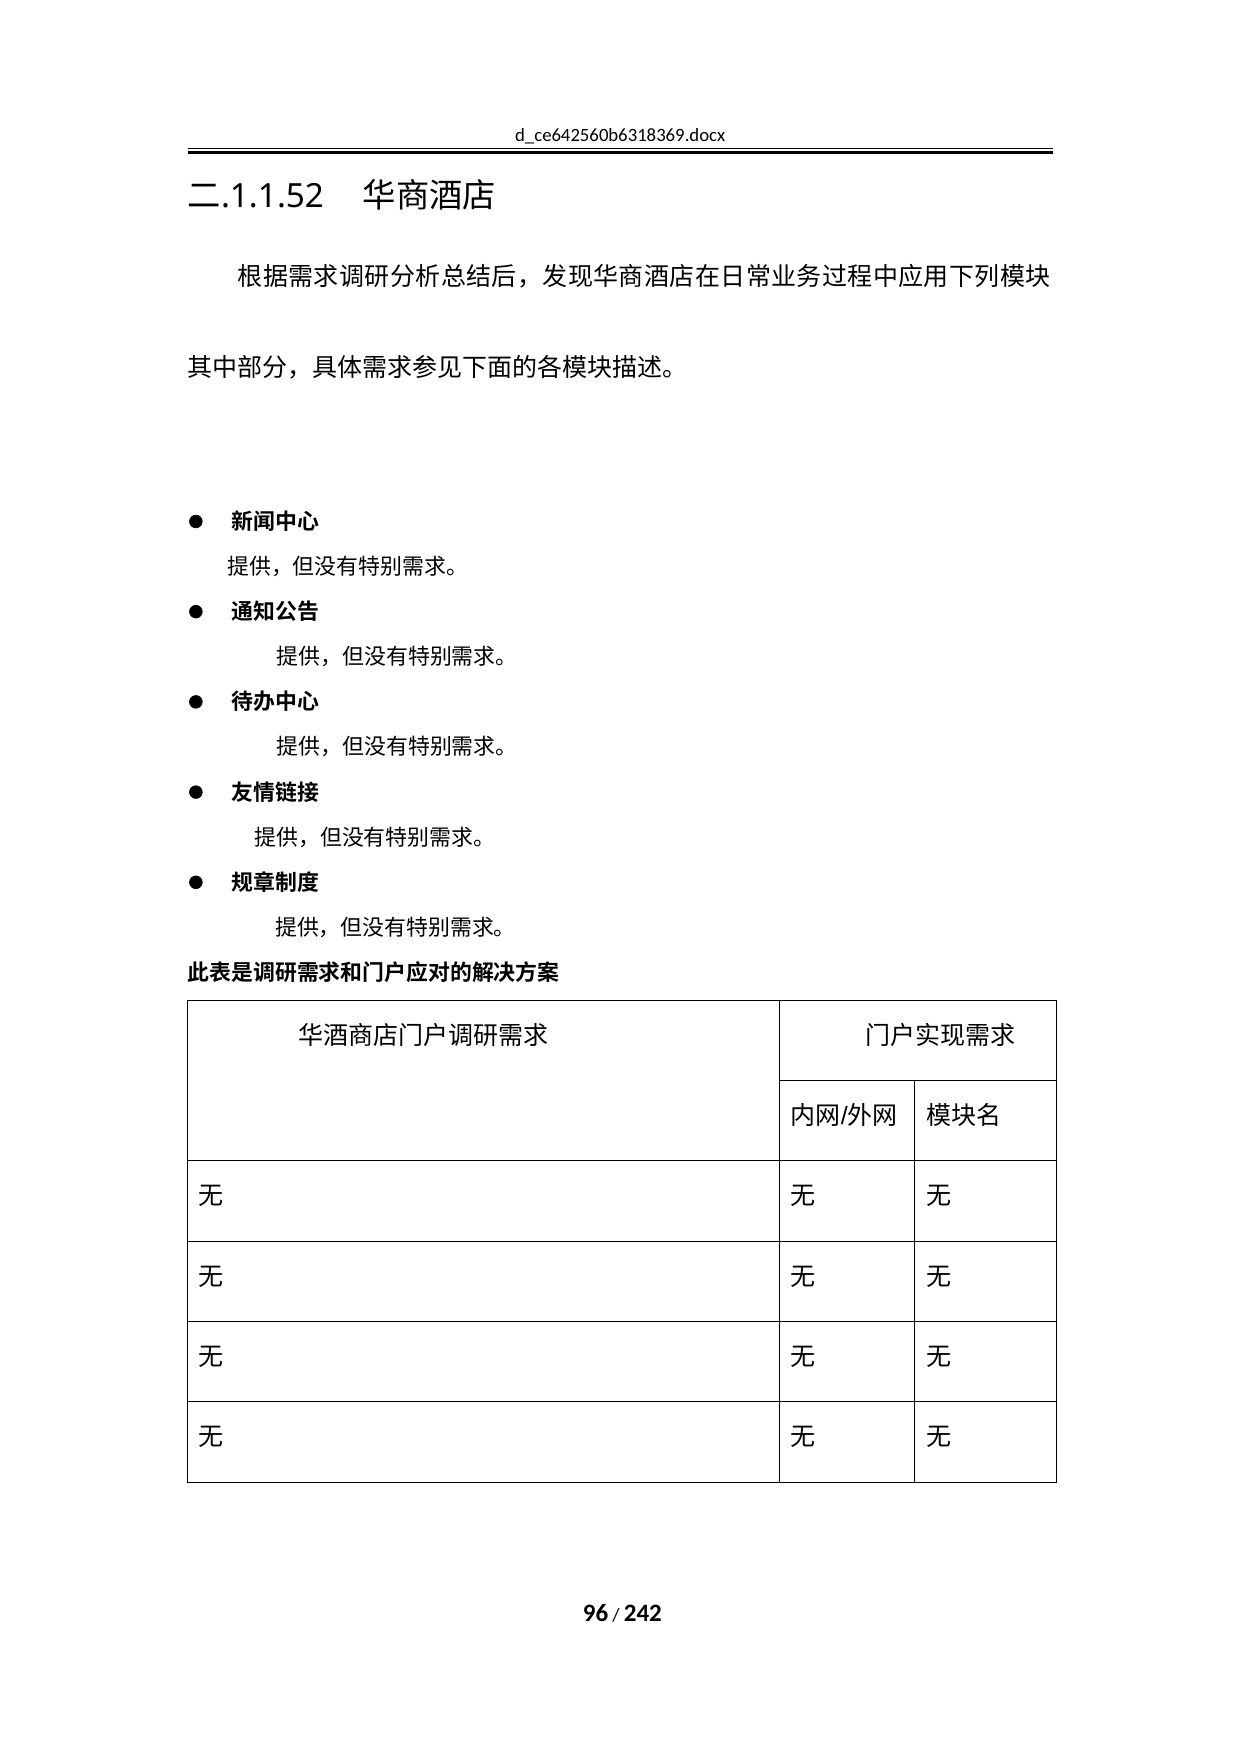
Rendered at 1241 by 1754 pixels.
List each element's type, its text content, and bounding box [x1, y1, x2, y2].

text 提供，但没有特别需求。 [231, 909, 1053, 942]
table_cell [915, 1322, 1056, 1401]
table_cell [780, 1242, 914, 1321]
list 规章制度 [187, 864, 1053, 897]
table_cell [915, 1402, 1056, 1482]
text 提供，但没有特别需求。 [187, 548, 1053, 581]
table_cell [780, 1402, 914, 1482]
text 提供，但没有特别需求。 [231, 729, 1053, 761]
text 提供，但没有特别需求。 [187, 819, 1053, 852]
text 华商酒店 [187, 161, 1053, 226]
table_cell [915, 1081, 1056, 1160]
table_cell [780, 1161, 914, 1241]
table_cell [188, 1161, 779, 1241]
text 根据需求调研分析总结后，发现华商酒店在日常业务过程中应用下列模块其中部分，具体需求参见下面的各模块描述。 [187, 242, 1053, 398]
list 待办中心 [187, 684, 1053, 716]
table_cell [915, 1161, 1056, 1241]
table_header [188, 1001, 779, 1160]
list 新闻中心 [187, 503, 1053, 536]
list 通知公告 [187, 594, 1053, 626]
list 友情链接 [187, 774, 1053, 807]
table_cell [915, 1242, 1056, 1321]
text 提供，但没有特别需求。 [231, 639, 1053, 671]
text 此表是调研需求和门户应对的解决方案 [187, 954, 1053, 987]
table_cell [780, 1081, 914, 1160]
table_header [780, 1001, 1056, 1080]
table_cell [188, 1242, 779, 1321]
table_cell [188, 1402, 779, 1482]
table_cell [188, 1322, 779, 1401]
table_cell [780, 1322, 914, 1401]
